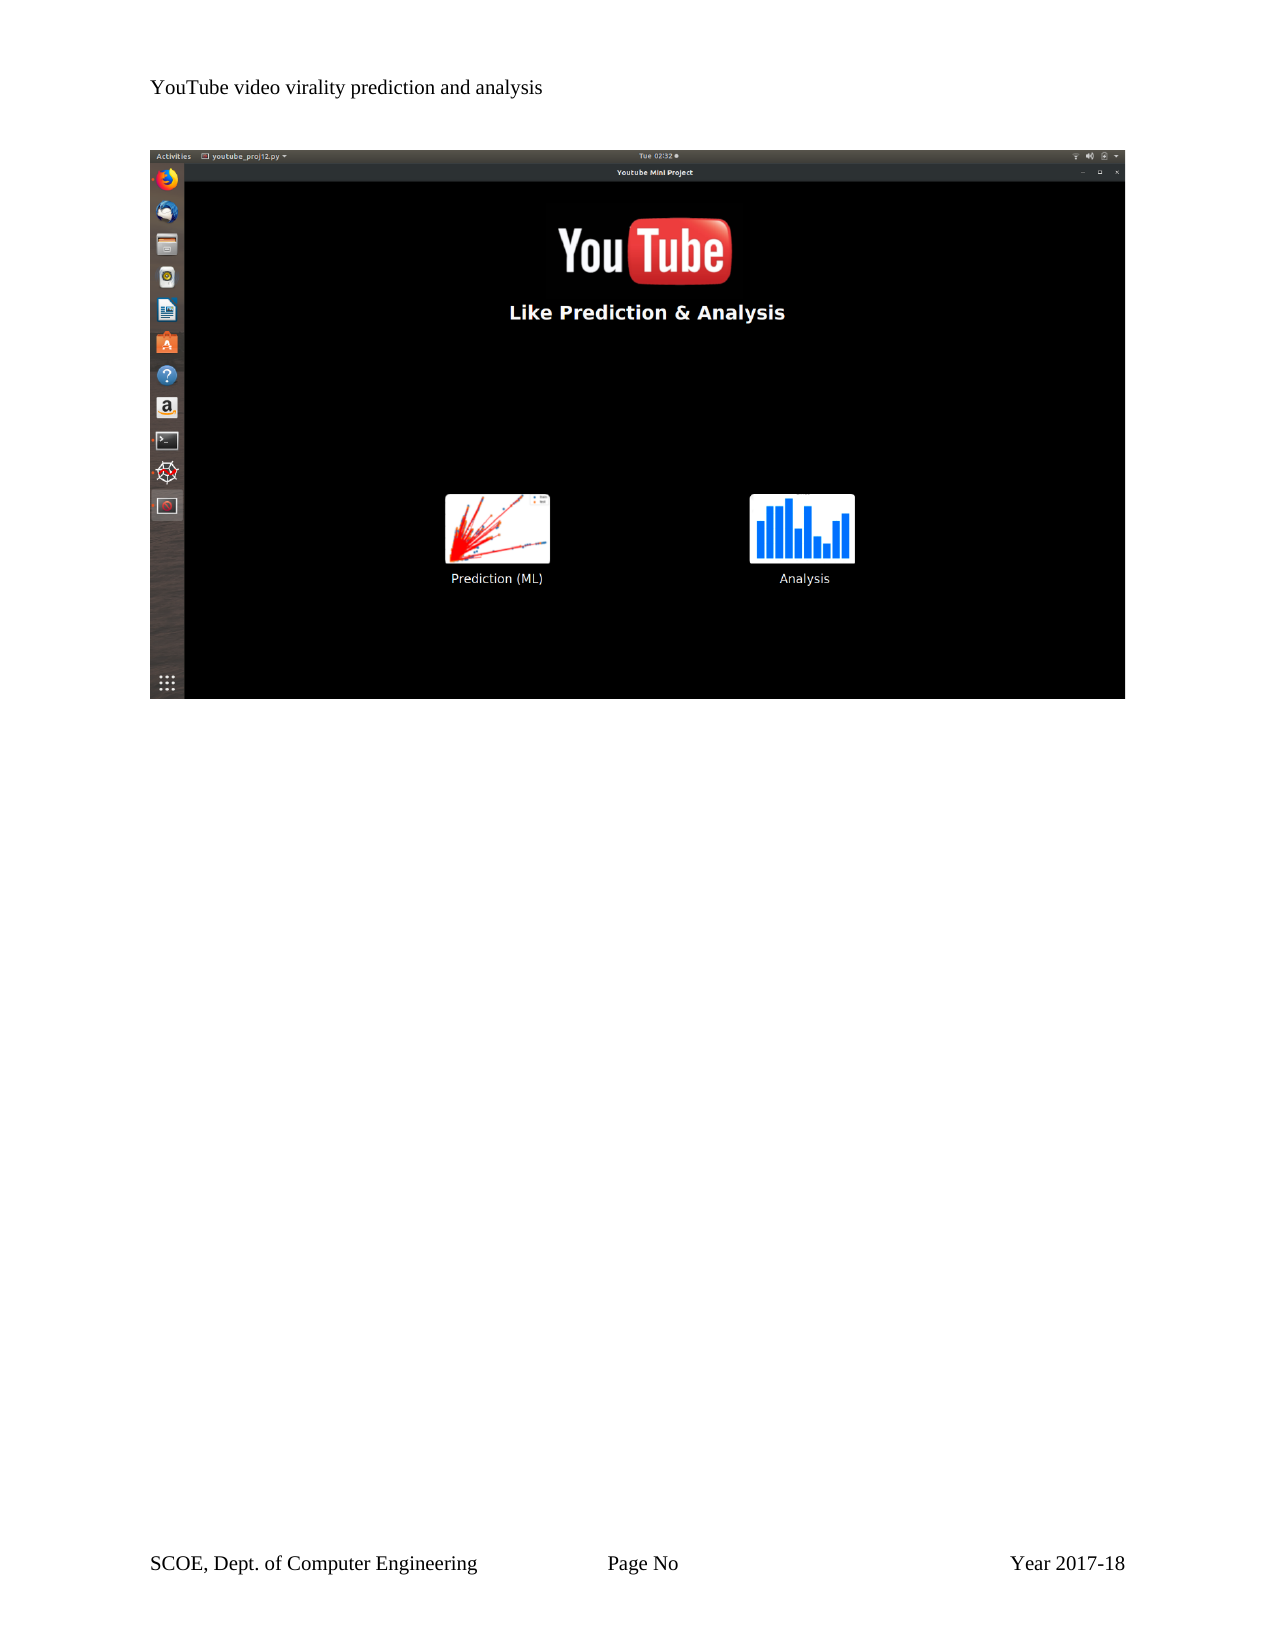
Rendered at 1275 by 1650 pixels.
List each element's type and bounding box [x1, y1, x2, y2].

picture [150, 150, 1125, 699]
